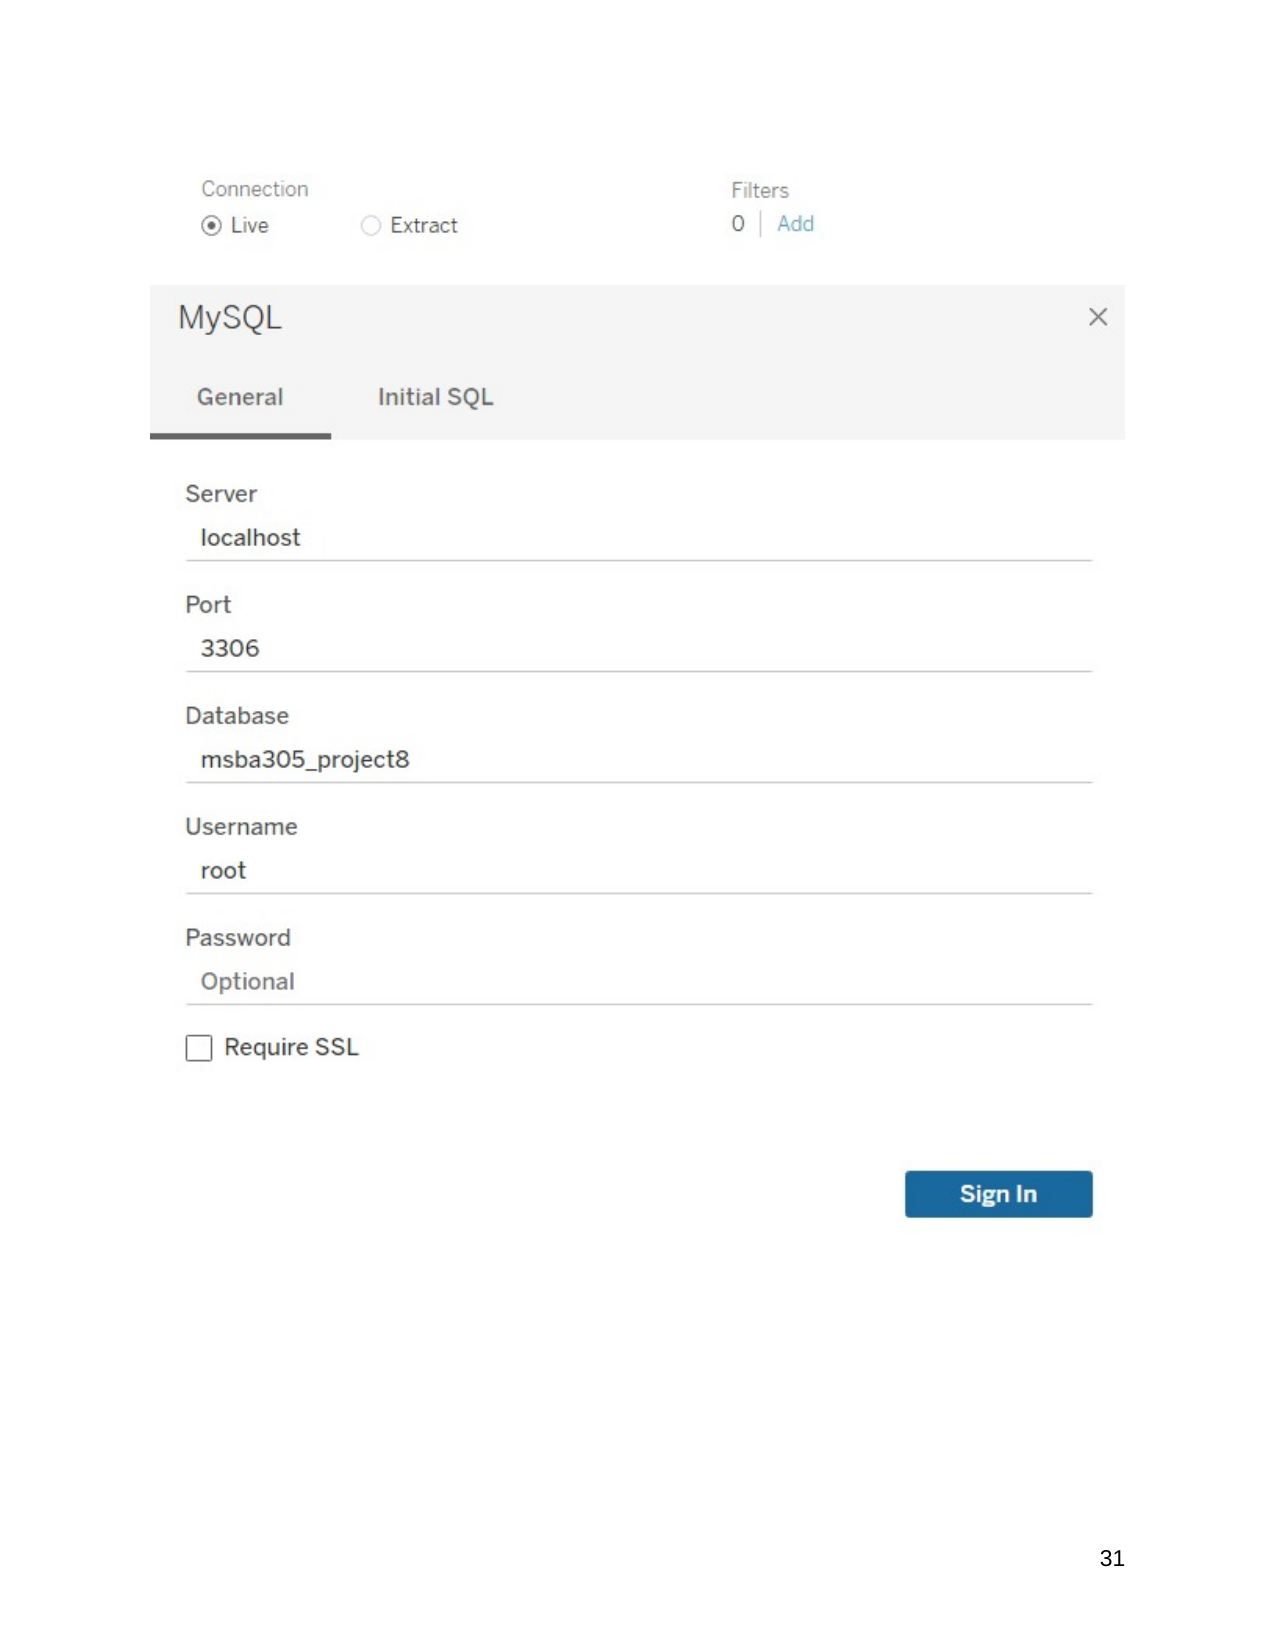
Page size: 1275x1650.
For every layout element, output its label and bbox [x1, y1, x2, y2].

picture [150, 150, 835, 282]
picture [150, 285, 1125, 1243]
